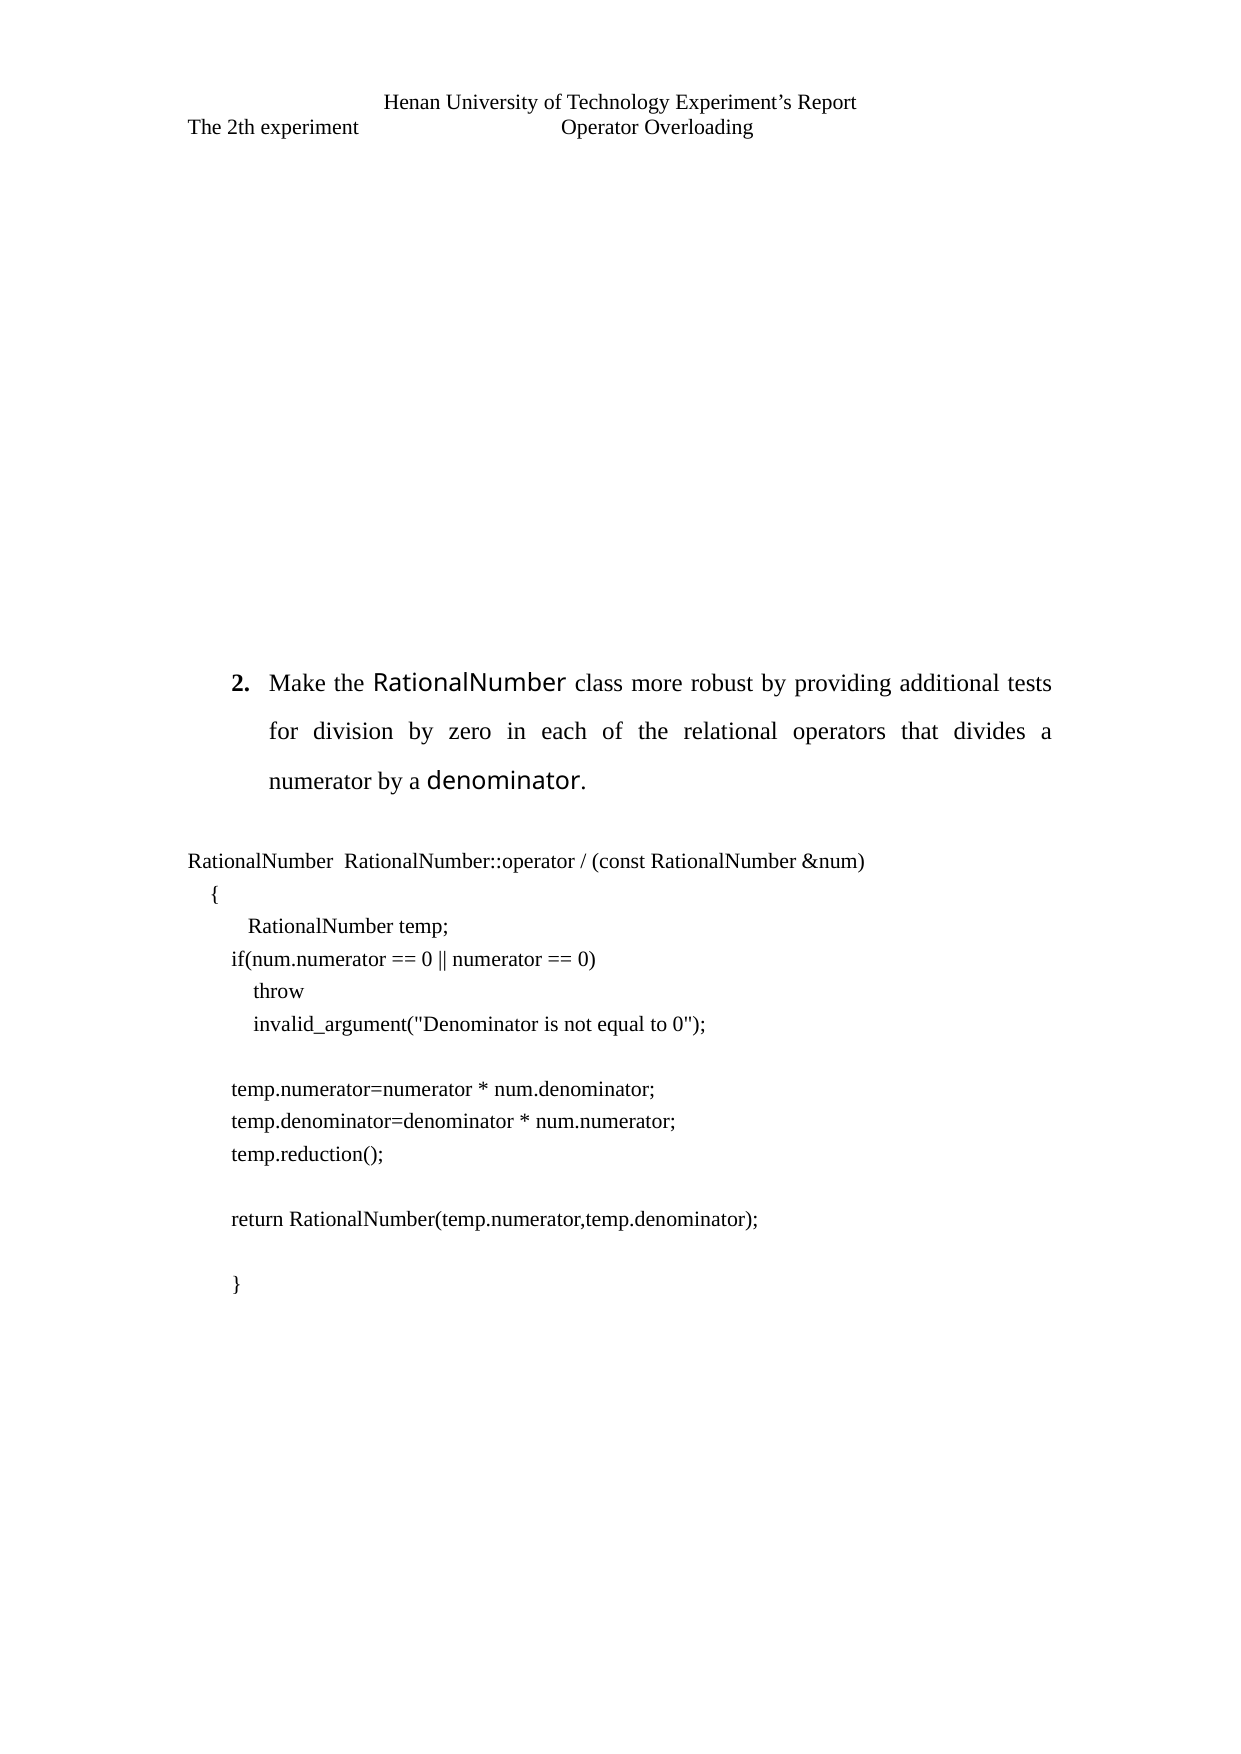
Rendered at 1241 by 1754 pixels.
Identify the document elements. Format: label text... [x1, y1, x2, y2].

text temp.denominator=denominator * num.numerator; [187, 1104, 1053, 1137]
text if(num.numerator == 0 || numerator == 0) [187, 942, 1053, 974]
text } [187, 1267, 1053, 1299]
text RationalNumber RationalNumber::operator / (const RationalNumber &num) [187, 844, 1053, 877]
text RationalNumber temp; [187, 909, 1053, 942]
list Make the RationalNumber class more robust by providing additional tests for division by zero in each of the relational operators that divides a numerator by a denominator. [231, 649, 1053, 812]
text temp.reduction(); [187, 1137, 1053, 1169]
text temp.numerator=numerator * num.denominator; [187, 1072, 1053, 1104]
text return RationalNumber(temp.numerator,temp.denominator); [187, 1202, 1053, 1234]
text invalid_argument("Denominator is not equal to 0"); [187, 1007, 1053, 1039]
text throw [187, 974, 1053, 1007]
text { [187, 877, 1053, 909]
